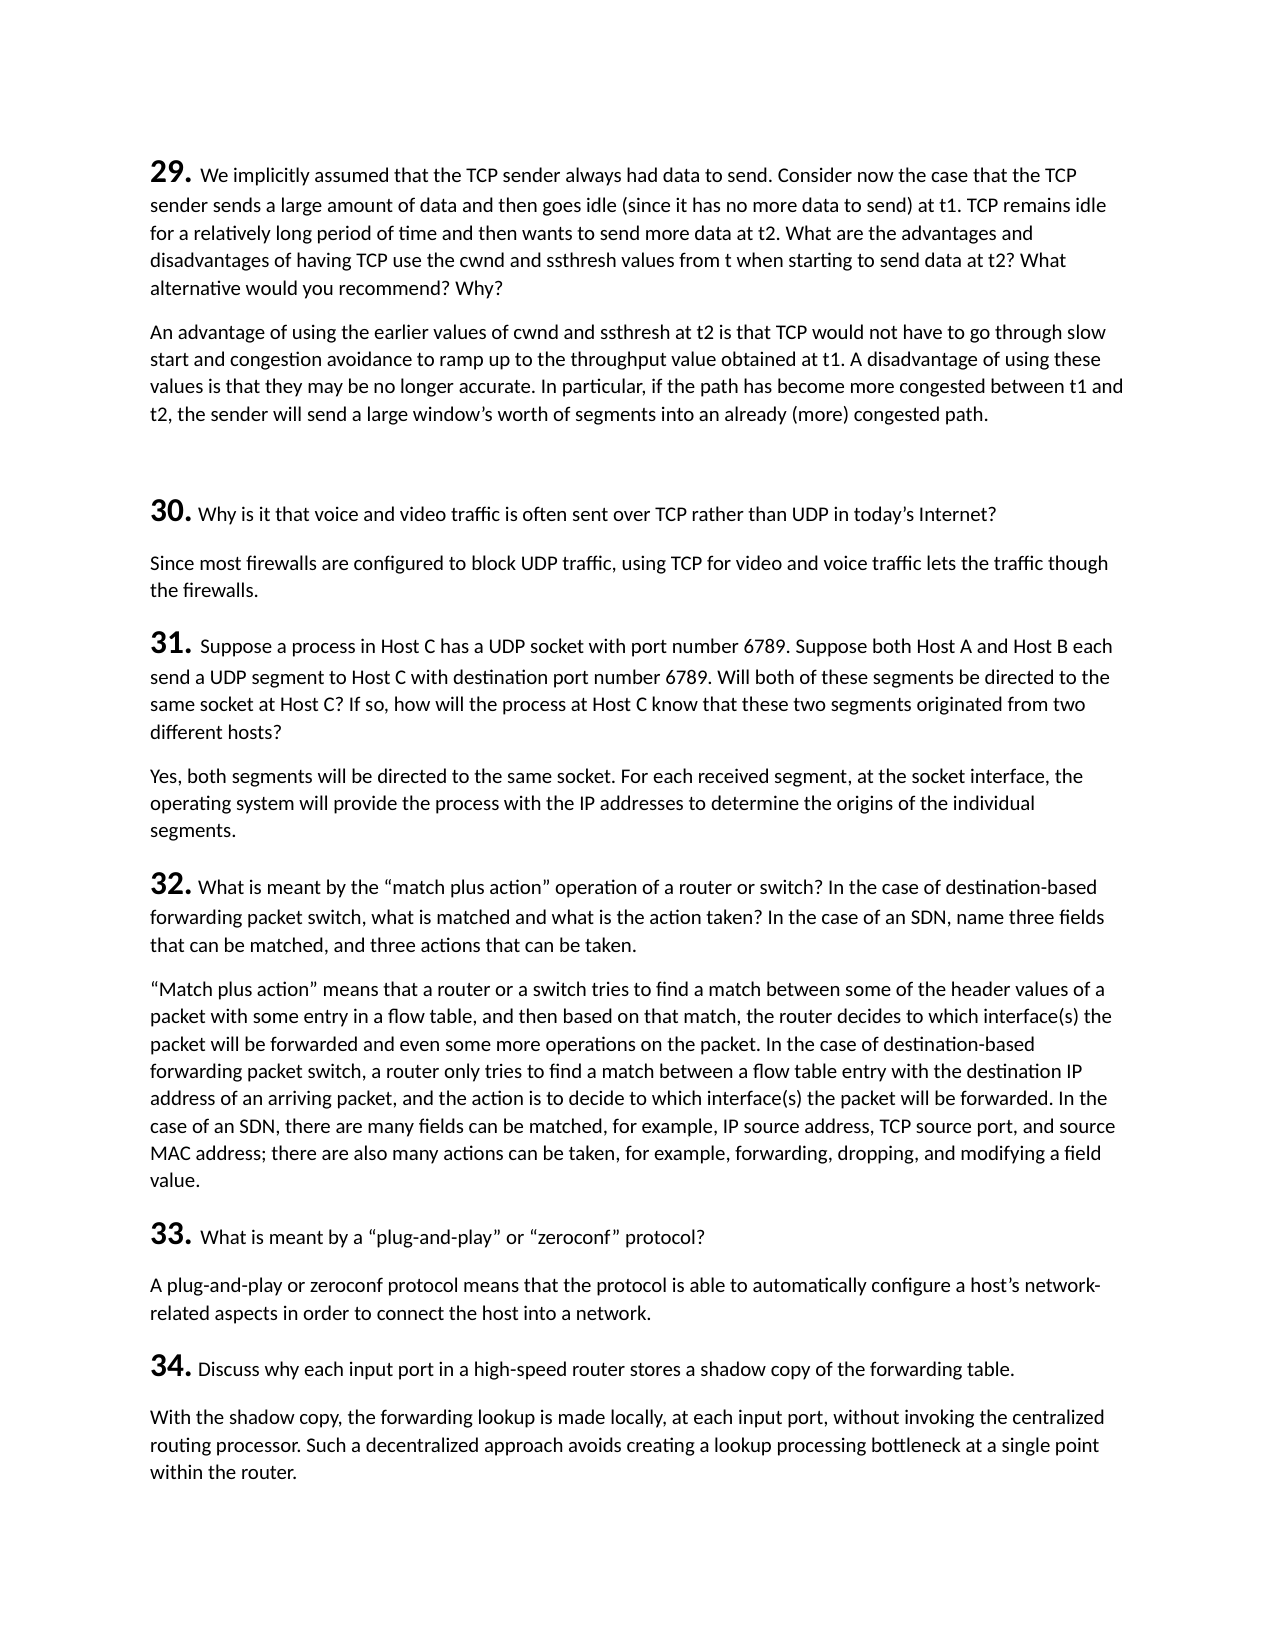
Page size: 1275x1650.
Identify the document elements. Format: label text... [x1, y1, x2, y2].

text 33. What is meant by a “plug-and-play” or “zeroconf” protocol? [150, 1212, 1125, 1252]
text With the shadow copy, the forwarding lookup is made locally, at each input port, without invoking the centralized routing processor. Such a decentralized approach avoids creating a lookup processing bottleneck at a single point within the router. [150, 1404, 1125, 1485]
text 29. We implicitly assumed that the TCP sender always had data to send. Consider now the case that the TCP sender sends a large amount of data and then goes idle (since it has no more data to send) at t1. TCP remains idle for a relatively long period of time and then wants to send more data at t2. What are the advantages and disadvantages of having TCP use the cwnd and ssthresh values from t when starting to send data at t2? What alternative would you recommend? Why? [150, 150, 1125, 300]
text An advantage of using the earlier values of cwnd and ssthresh at t2 is that TCP would not have to go through slow start and congestion avoidance to ramp up to the throughput value obtained at t1. A disadvantage of using these values is that they may be no longer accurate. In particular, if the path has become more congested between t1 and t2, the sender will send a large window’s worth of segments into an already (more) congested path. [150, 319, 1125, 427]
text 30. Why is it that voice and video traffic is often sent over TCP rather than UDP in today’s Internet? [150, 489, 1125, 530]
text “Match plus action” means that a router or a switch tries to find a match between some of the header values of a packet with some entry in a flow table, and then based on that match, the router decides to which interface(s) the packet will be forwarded and even some more operations on the packet. In the case of destination-based forwarding packet switch, a router only tries to find a match between a flow table entry with the destination IP address of an arriving packet, and the action is to decide to which interface(s) the packet will be forwarded. In the case of an SDN, there are many fields can be matched, for example, IP source address, TCP source port, and source MAC address; there are also many actions can be taken, for example, forwarding, dropping, and modifying a field value. [150, 976, 1125, 1193]
text Yes, both segments will be directed to the same socket. For each received segment, at the socket interface, the operating system will provide the process with the IP addresses to determine the origins of the individual segments. [150, 763, 1125, 843]
text Since most firewalls are configured to block UDP traffic, using TCP for video and voice traffic lets the traffic though the firewalls. [150, 550, 1125, 603]
text A plug-and-play or zeroconf protocol means that the protocol is able to automatically configure a host’s network-related aspects in order to connect the host into a network. [150, 1272, 1125, 1325]
text 32. What is meant by the “match plus action” operation of a router or switch? In the case of destination-based forwarding packet switch, what is matched and what is the action taken? In the case of an SDN, name three fields that can be matched, and three actions that can be taken. [150, 862, 1125, 957]
text 34. Discuss why each input port in a high-speed router stores a shadow copy of the forwarding table. [150, 1344, 1125, 1384]
text 31. Suppose a process in Host C has a UDP socket with port number 6789. Suppose both Host A and Host B each send a UDP segment to Host C with destination port number 6789. Will both of these segments be directed to the same socket at Host C? If so, how will the process at Host C know that these two segments originated from two different hosts? [150, 621, 1125, 744]
